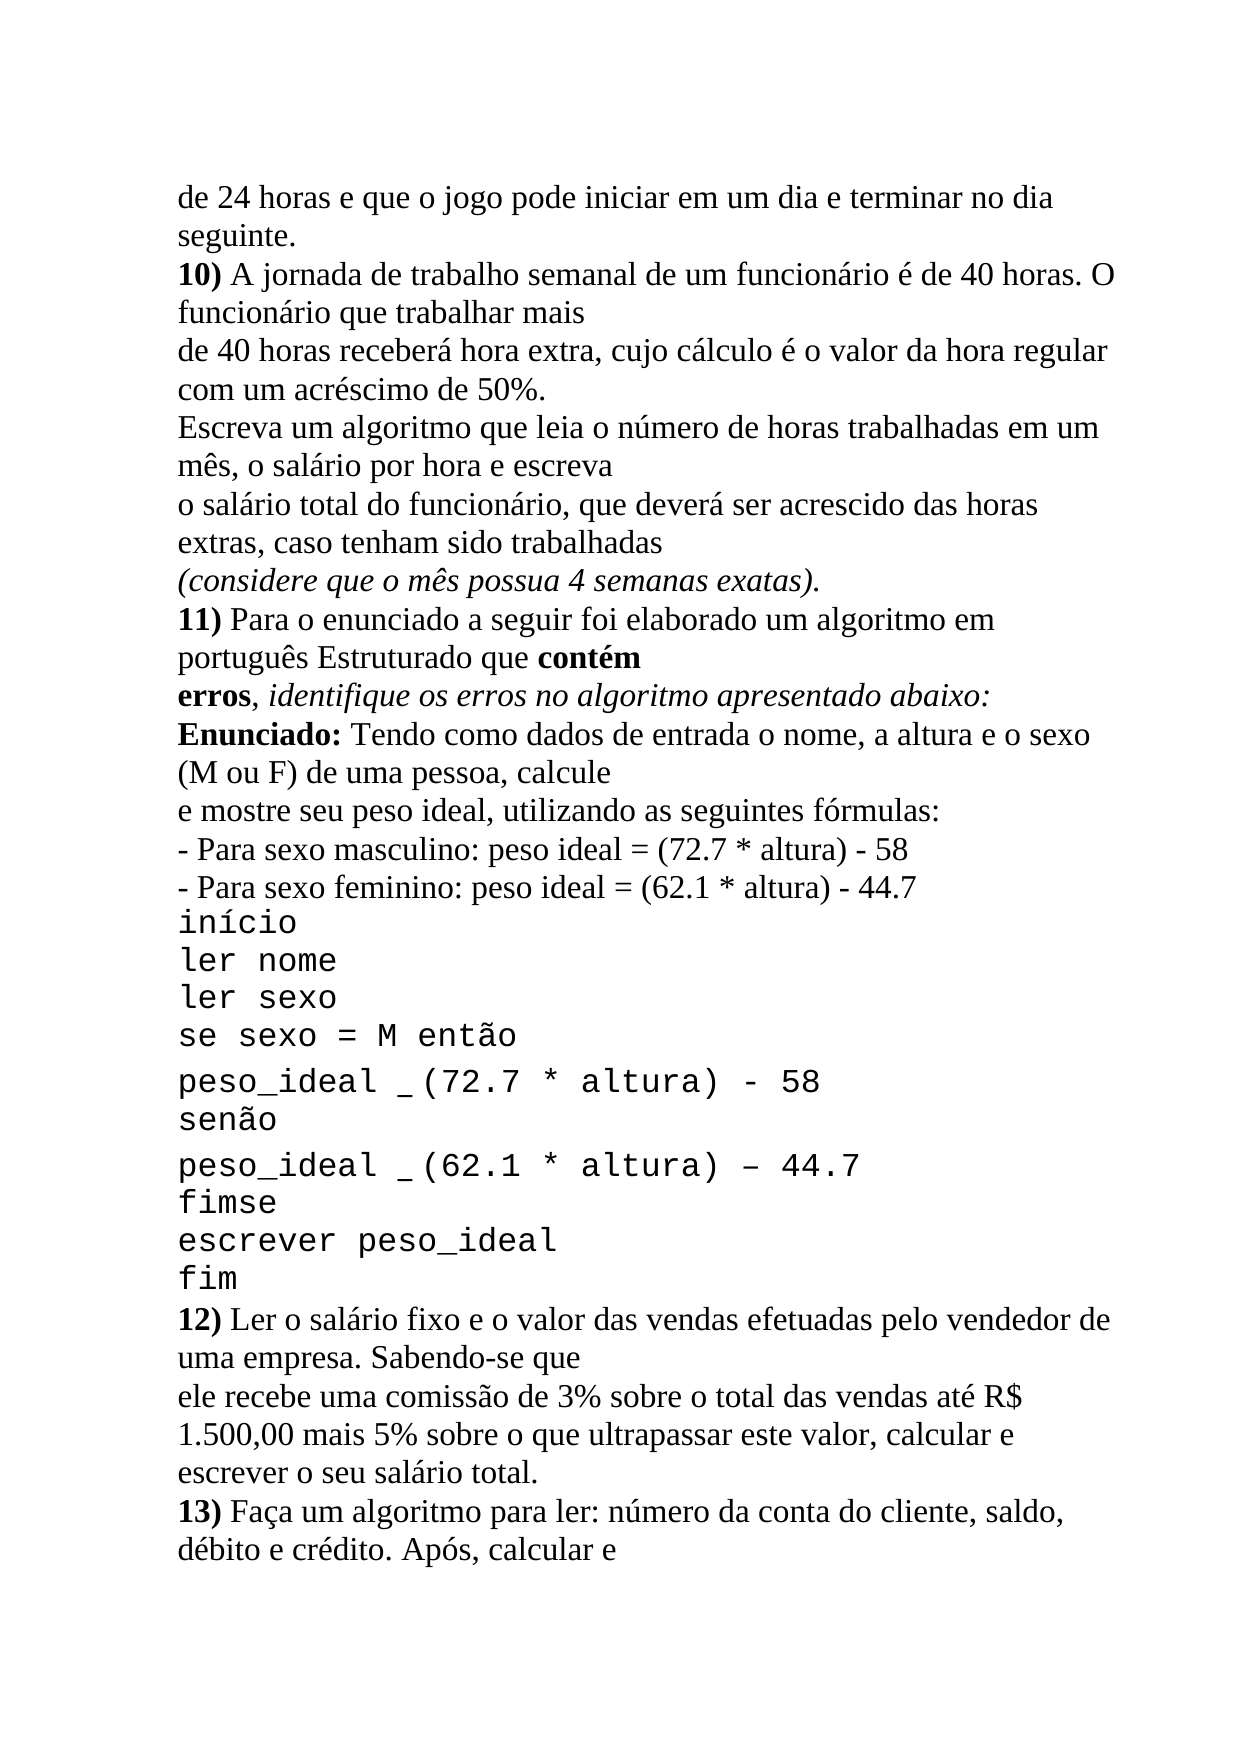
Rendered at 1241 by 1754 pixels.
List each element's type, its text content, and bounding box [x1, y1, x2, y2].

text Escreva um algoritmo que leia o número de horas trabalhadas em um mês, o salário por hora e escreva [177, 407, 1122, 484]
text ler nome [177, 943, 1122, 981]
text peso_ideal _ (72.7 * altura) - 58 [177, 1057, 1122, 1102]
text de 40 horas receberá hora extra, cujo cálculo é o valor da hora regular com um acréscimo de 50%. [177, 331, 1122, 407]
text - Para sexo feminino: peso ideal = (62.1 * altura) - 44.7 [177, 867, 1122, 906]
text (considere que o mês possua 4 semanas exatas). [177, 561, 1122, 599]
text 11) Para o enunciado a seguir foi elaborado um algoritmo em português Estruturado que contém [177, 599, 1122, 676]
text Enunciado: Tendo como dados de entrada o nome, a altura e o sexo (M ou F) de uma pessoa, calcule [177, 714, 1122, 791]
text 13) Faça um algoritmo para ler: número da conta do cliente, saldo, débito e crédito. Após, calcular e [177, 1491, 1122, 1568]
text fim [177, 1262, 1122, 1299]
text 12) Ler o salário fixo e o valor das vendas efetuadas pelo vendedor de uma empresa. Sabendo-se que [177, 1299, 1122, 1376]
text ele recebe uma comissão de 3% sobre o total das vendas até R$ 1.500,00 mais 5% sobre o que ultrapassar este valor, calcular e escrever o seu salário total. [177, 1376, 1122, 1491]
text escrever peso_ideal [177, 1224, 1122, 1262]
text senão [177, 1102, 1122, 1140]
text fimse [177, 1186, 1122, 1224]
text peso_ideal _ (62.1 * altura) – 44.7 [177, 1140, 1122, 1186]
text de 24 horas e que o jogo pode iniciar em um dia e terminar no dia seguinte. [177, 177, 1122, 254]
text ler sexo [177, 981, 1122, 1019]
text se sexo = M então [177, 1019, 1122, 1057]
text e mostre seu peso ideal, utilizando as seguintes fórmulas: [177, 791, 1122, 829]
text 10) A jornada de trabalho semanal de um funcionário é de 40 horas. O funcionário que trabalhar mais [177, 254, 1122, 331]
text início [177, 906, 1122, 943]
text erros, identifique os erros no algoritmo apresentado abaixo: [177, 676, 1122, 714]
text o salário total do funcionário, que deverá ser acrescido das horas extras, caso tenham sido trabalhadas [177, 484, 1122, 561]
text - Para sexo masculino: peso ideal = (72.7 * altura) - 58 [177, 829, 1122, 867]
